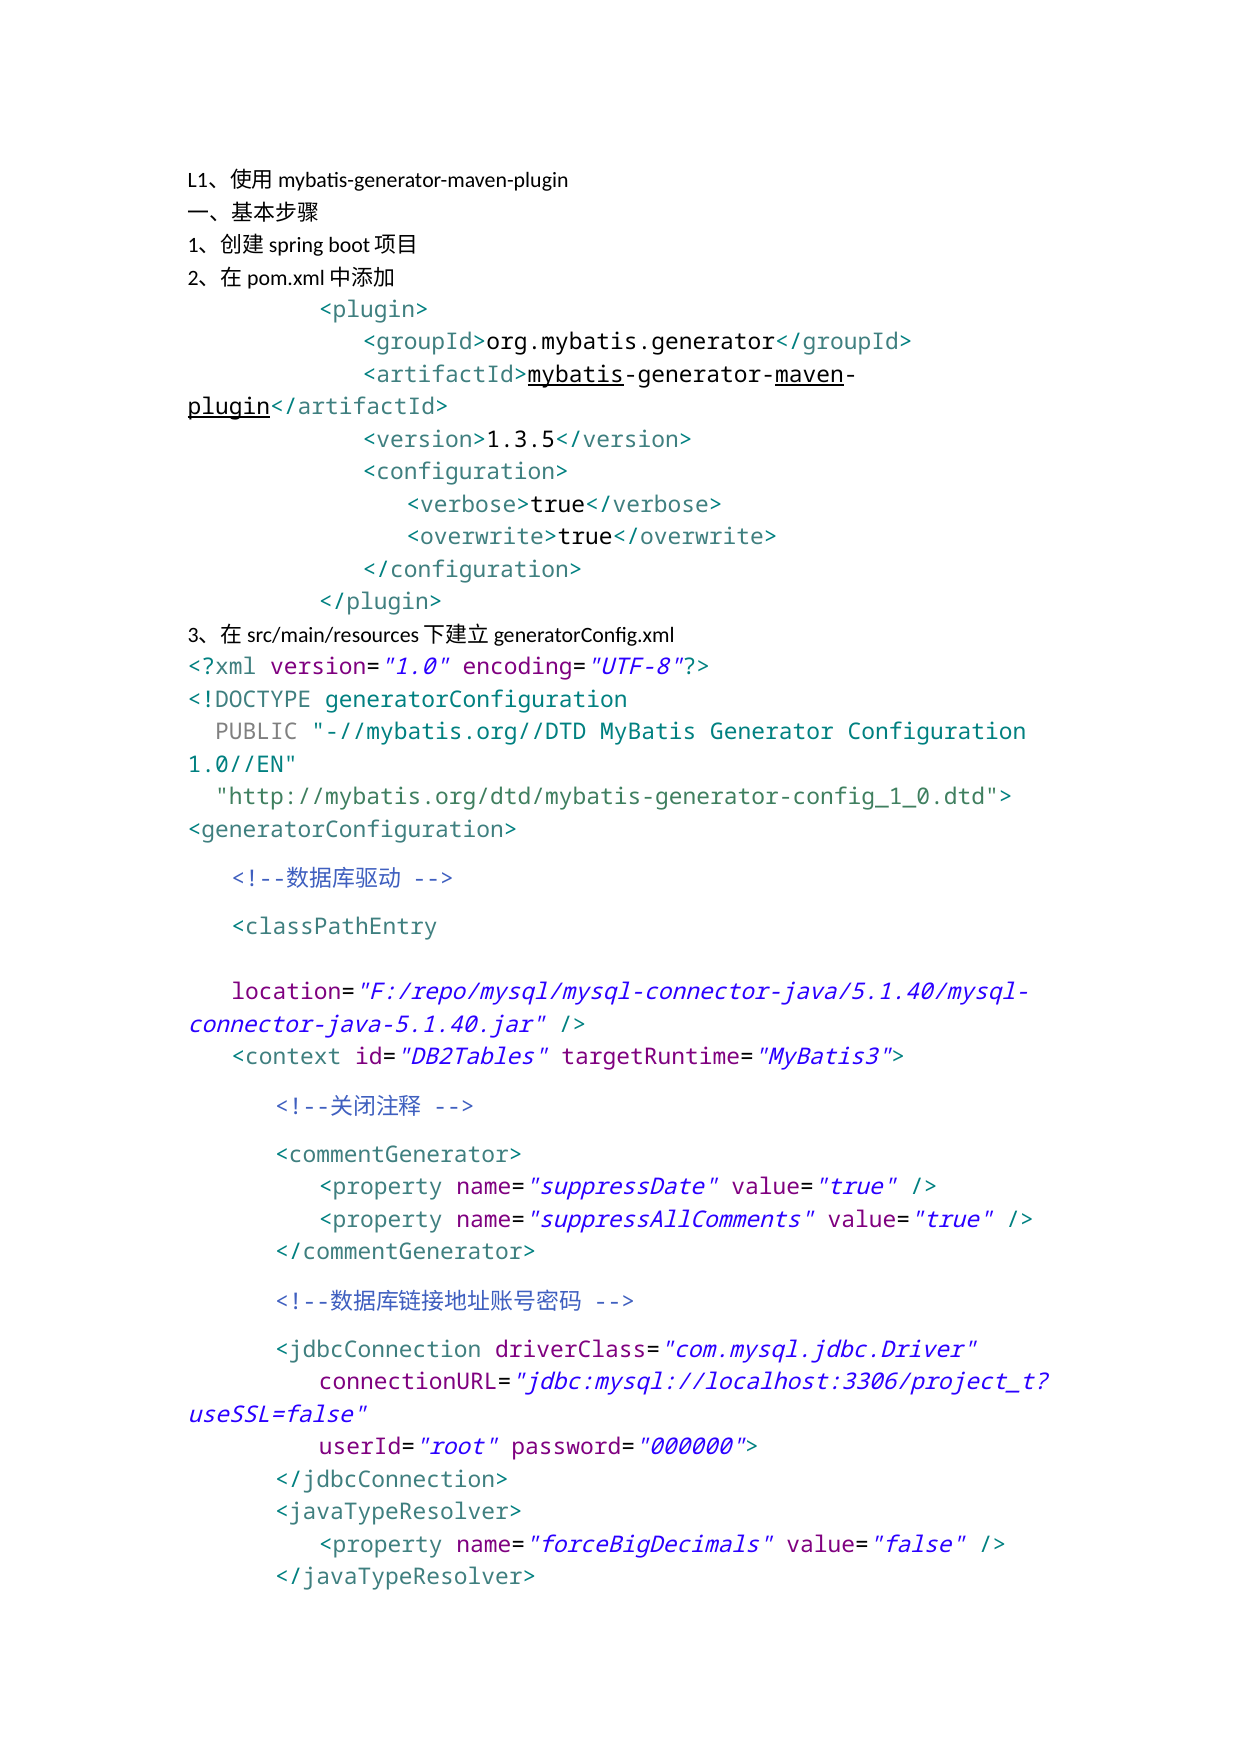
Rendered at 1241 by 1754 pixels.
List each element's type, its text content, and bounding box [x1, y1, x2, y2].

text </configuration> [187, 552, 1053, 584]
text </commentGenerator> [187, 1234, 1053, 1267]
text <property name="suppressDate" value="true" /> [187, 1169, 1053, 1202]
text <property name="suppressAllComments" value="true" /> [187, 1202, 1053, 1234]
text <!--数据库链接地址账号密码 --> [187, 1267, 1053, 1332]
text <version>1.3.5</version> [187, 422, 1053, 454]
text <generatorConfiguration> [187, 812, 1053, 844]
text <classPathEntry [187, 909, 1053, 942]
text <?xml version="1.0" encoding="UTF-8"?> [187, 649, 1053, 682]
list 在src/main/resources下建立generatorConfig.xml [187, 617, 1053, 649]
text <context id="DB2Tables" targetRuntime="MyBatis3"> [187, 1039, 1053, 1072]
text <!DOCTYPE generatorConfiguration [187, 682, 1053, 714]
text <commentGenerator> [187, 1137, 1053, 1169]
text userId="root" password="000000"> [187, 1429, 1053, 1462]
text <!--数据库驱动 --> [187, 844, 1053, 909]
text <configuration> [187, 454, 1053, 487]
list </plugin> [187, 584, 1053, 617]
text connectionURL="jdbc:mysql://localhost:3306/project_t?useSSL=false" [187, 1364, 1053, 1429]
list 基本步骤 [187, 194, 1053, 227]
text "http://mybatis.org/dtd/mybatis-generator-config_1_0.dtd"> [187, 779, 1053, 812]
text <javaTypeResolver> [187, 1494, 1053, 1527]
text <overwrite>true</overwrite> [187, 519, 1053, 552]
text PUBLIC "-//mybatis.org//DTD MyBatis Generator Configuration 1.0//EN" [187, 714, 1053, 779]
text L1、使用mybatis-generator-maven-plugin [187, 162, 1053, 194]
text </javaTypeResolver> [187, 1559, 1053, 1592]
text 1、创建spring boot项目 2、在pom.xml中添加 <plugin> [187, 227, 1053, 324]
text location="F:/repo/mysql/mysql-connector-java/5.1.40/mysql-connector-java-5.1.40.jar" /> [187, 942, 1053, 1039]
text <!--关闭注释 --> [187, 1072, 1053, 1137]
text </jdbcConnection> [187, 1462, 1053, 1494]
text <groupId>org.mybatis.generator</groupId> [187, 324, 1053, 357]
text <jdbcConnection driverClass="com.mysql.jdbc.Driver" [187, 1332, 1053, 1364]
text <verbose>true</verbose> [187, 487, 1053, 519]
text <property name="forceBigDecimals" value="false" /> [187, 1527, 1053, 1559]
text <artifactId>mybatis-generator-maven-plugin</artifactId> [187, 357, 1053, 422]
